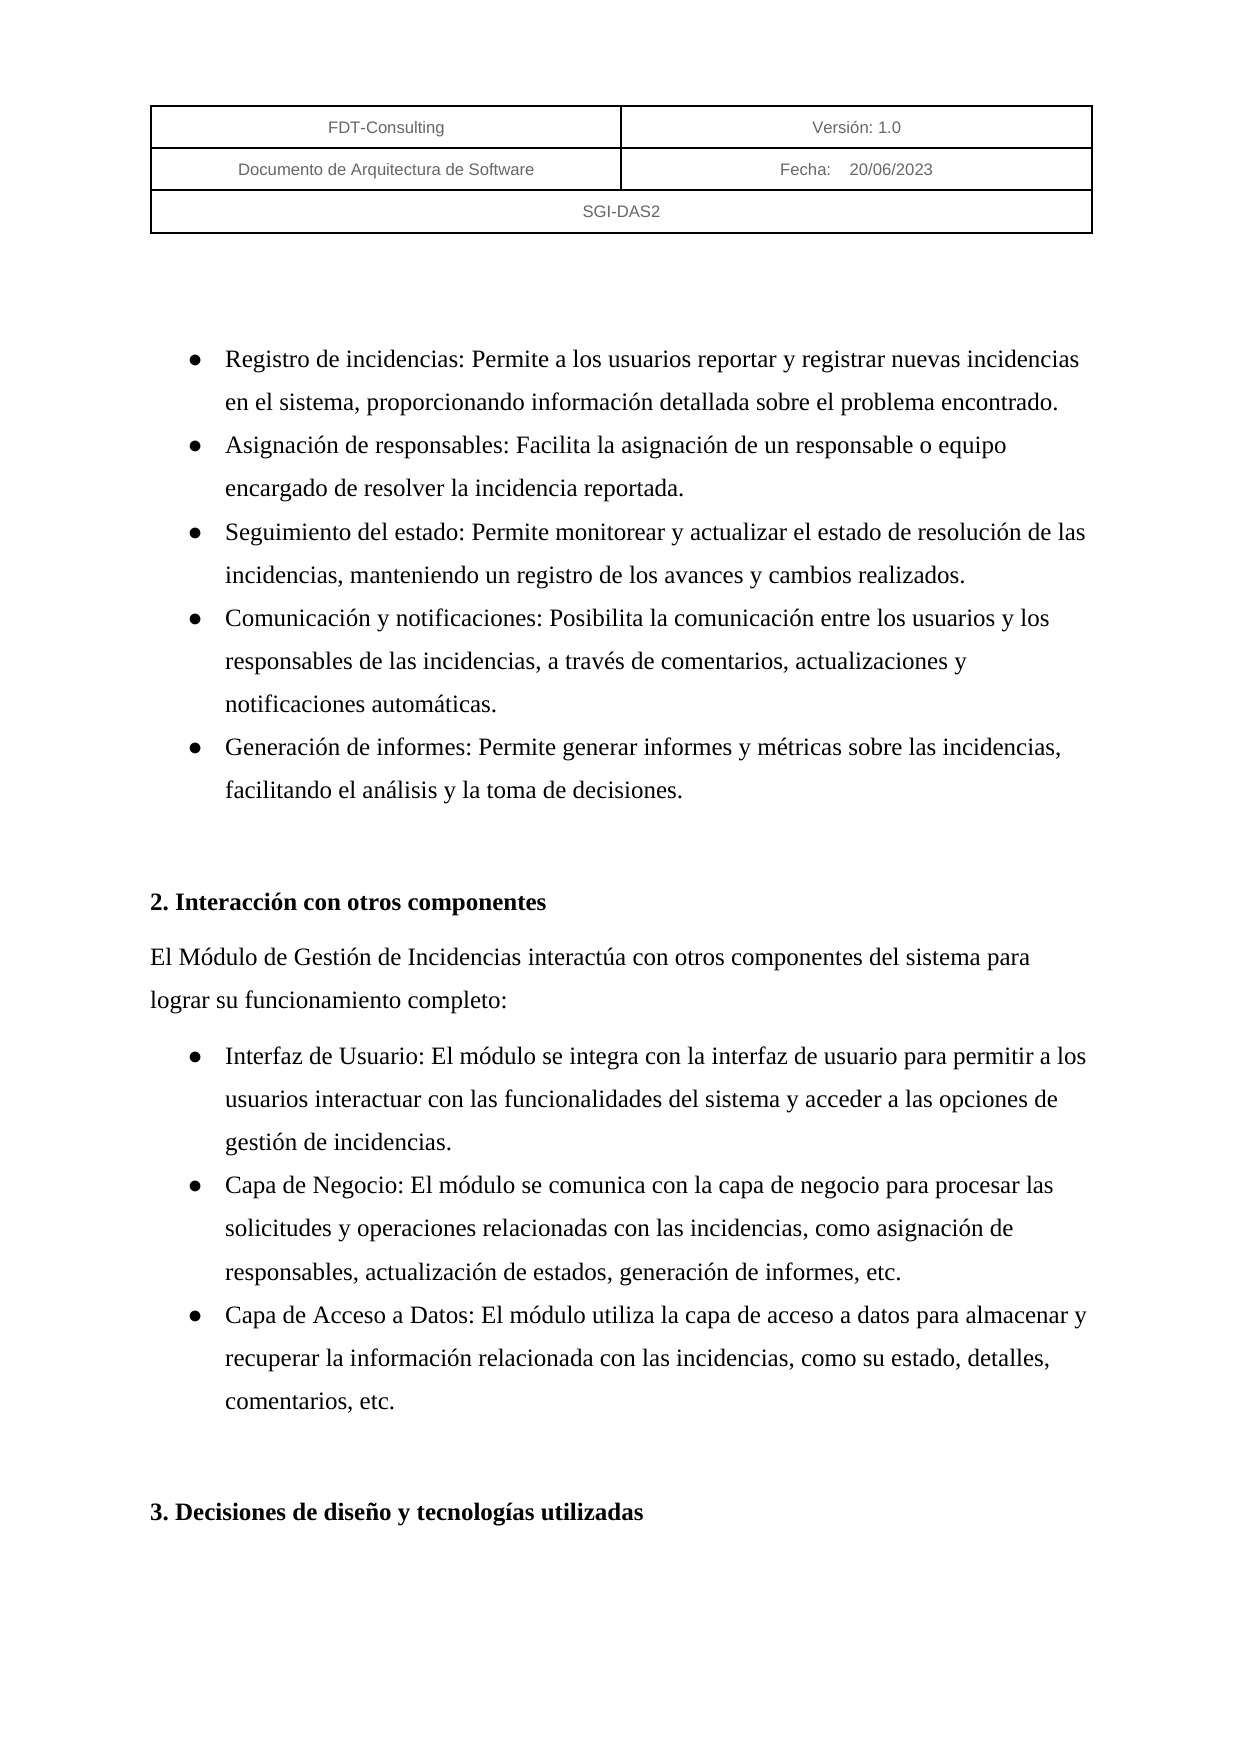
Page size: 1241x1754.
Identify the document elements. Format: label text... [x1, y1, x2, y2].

list Capa de Negocio: El módulo se comunica con la capa de negocio para procesar las solicitudes y operaciones relacionadas con las incidencias, como asignación de responsables, actualización de estados, generación de informes, etc. [187, 1170, 1090, 1285]
list Interfaz de Usuario: El módulo se integra con la interfaz de usuario para permitir a los usuarios interactuar con las funcionalidades del sistema y acceder a las opciones de gestión de incidencias. [187, 1041, 1090, 1156]
list Registro de incidencias: Permite a los usuarios reportar y registrar nuevas incidencias en el sistema, proporcionando información detallada sobre el problema encontrado. [187, 344, 1090, 416]
text El Módulo de Gestión de Incidencias interactúa con otros componentes del sistema para lograr su funcionamiento completo: [150, 942, 1090, 1014]
list Capa de Acceso a Datos: El módulo utiliza la capa de acceso a datos para almacenar y recuperar la información relacionada con las incidencias, como su estado, detalles, comentarios, etc. [187, 1300, 1090, 1415]
list Comunicación y notificaciones: Posibilita la comunicación entre los usuarios y los responsables de las incidencias, a través de comentarios, actualizaciones y notificaciones automáticas. [187, 603, 1090, 718]
text 2. Interacción con otros componentes [150, 887, 1090, 915]
list Asignación de responsables: Facilita la asignación de un responsable o equipo encargado de resolver la incidencia reportada. [187, 430, 1090, 502]
list Seguimiento del estado: Permite monitorear y actualizar el estado de resolución de las incidencias, manteniendo un registro de los avances y cambios realizados. [187, 517, 1090, 588]
list Generación de informes: Permite generar informes y métricas sobre las incidencias, facilitando el análisis y la toma de decisiones. [187, 732, 1090, 804]
text 3. Decisiones de diseño y tecnologías utilizadas [150, 1497, 1090, 1526]
